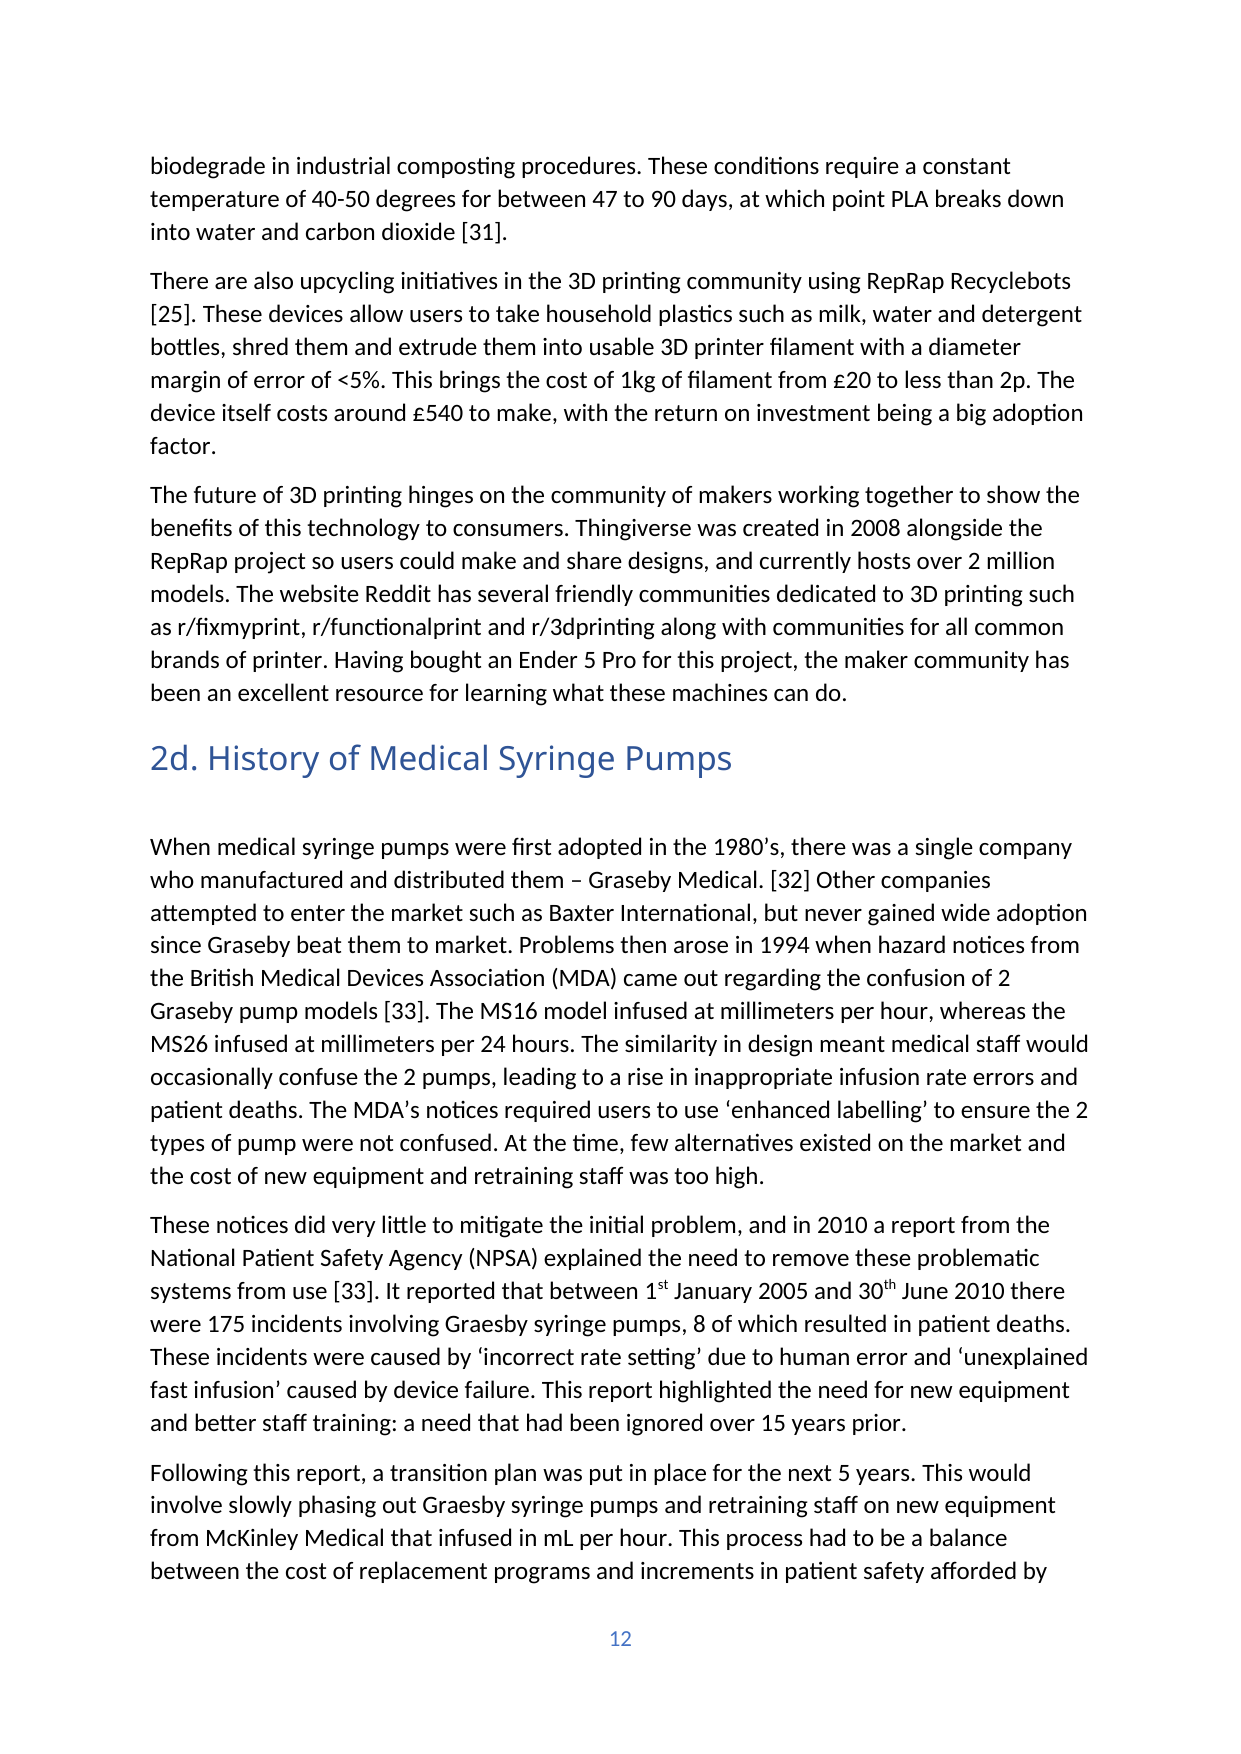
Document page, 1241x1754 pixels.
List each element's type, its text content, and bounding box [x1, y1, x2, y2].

subtitle 2d. History of Medical Syringe Pumps [150, 735, 1090, 780]
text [150, 150, 1090, 246]
text When medical syringe pumps were first adopted in the 1980’s, there was a single company who manufactured and distributed them – Graseby Medical. [32] Other companies attempted to enter the market such as Baxter International, but never gained wide adoption since Graseby beat them to market. Problems then arose in 1994 when hazard notices from the British Medical Devices Association (MDA) came out regarding the confusion of 2 Graseby pump models [33]. The MS16 model infused at millimeters per hour, whereas the MS26 infused at millimeters per 24 hours. The similarity in design meant medical staff would occasionally confuse the 2 pumps, leading to a rise in inappropriate infusion rate errors and patient deaths. The MDA’s notices required users to use ‘enhanced labelling’ to ensure the 2 types of pump were not confused. At the time, few alternatives existed on the market and the cost of new equipment and retraining staff was too high. [150, 831, 1090, 1191]
text There are also upcycling initiatives in the 3D printing community using RepRap Recyclebots [25]. These devices allow users to take household plastics such as milk, water and detergent bottles, shred them and extrude them into usable 3D printer filament with a diameter margin of error of <5%. This brings the cost of 1kg of filament from £20 to less than 2p. The device itself costs around £540 to make, with the return on investment being a big adoption factor. [150, 265, 1090, 461]
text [150, 1457, 1090, 1586]
text The future of 3D printing hinges on the community of makers working together to show the benefits of this technology to consumers. Thingiverse was created in 2008 alongside the RepRap project so users could make and share designs, and currently hosts over 2 million models. The website Reddit has several friendly communities dedicated to 3D printing such as r/fixmyprint, r/functionalprint and r/3dprinting along with communities for all common brands of printer. Having bought an Ender 5 Pro for this project, the maker community has been an excellent resource for learning what these machines can do. [150, 479, 1090, 708]
text These notices did very little to mitigate the initial problem, and in 2010 a report from the National Patient Safety Agency (NPSA) explained the need to remove these problematic systems from use [33]. It reported that between 1st January 2005 and 30th June 2010 there were 175 incidents involving Graesby syringe pumps, 8 of which resulted in patient deaths. These incidents were caused by ‘incorrect rate setting’ due to human error and ‘unexplained fast infusion’ caused by device failure. This report highlighted the need for new equipment and better staff training: a need that had been ignored over 15 years prior. [150, 1209, 1090, 1438]
